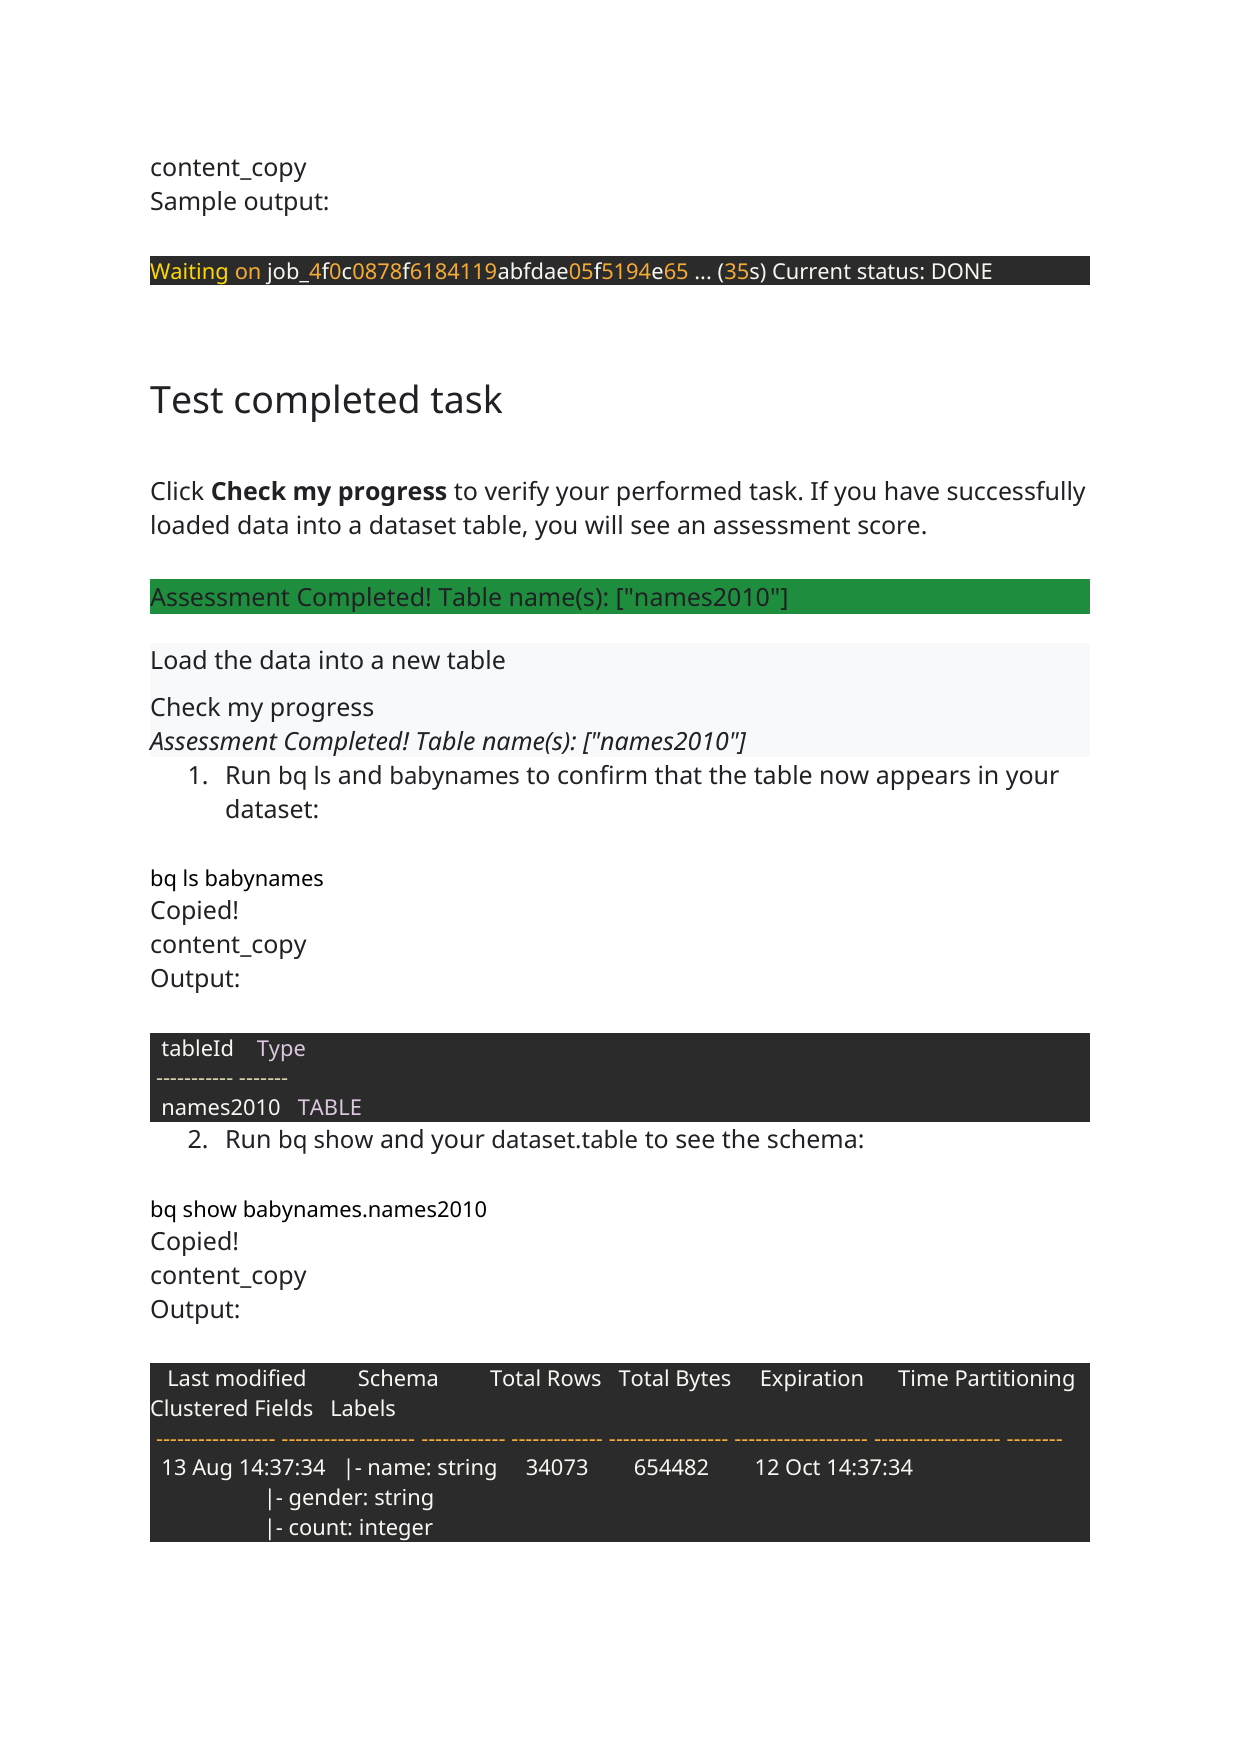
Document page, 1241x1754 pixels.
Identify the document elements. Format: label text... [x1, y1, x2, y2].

text content_copy [150, 150, 1090, 184]
text Assessment Completed! Table name(s): ["names2010"] [150, 723, 1090, 757]
text content_copy [150, 927, 1090, 961]
text Last modified Schema Total Rows Total Bytes Expiration Time Partitioning Clustered Fields Labels [150, 1363, 1090, 1423]
text ----------- ------- [150, 1062, 1090, 1092]
text 13 Aug 14:37:34 |- name: string 34073 654482 12 Oct 14:37:34 [150, 1452, 1090, 1482]
list Run bq ls and babynames to confirm that the table now appears in your dataset: [187, 757, 1090, 826]
text |- count: integer [150, 1512, 1090, 1542]
text tableId Type [150, 1033, 1090, 1062]
text ----------------- ------------------- ------------ ------------- ----------------- ------------------- ------------------ -------- [150, 1423, 1090, 1452]
text Test completed task [150, 373, 1090, 424]
text Assessment Completed! Table name(s): ["names2010"] [150, 579, 1090, 614]
text Copied! [150, 1223, 1090, 1257]
text Output: [150, 961, 1090, 995]
text Copied! [150, 893, 1090, 927]
text bq ls babynames [150, 863, 1090, 893]
text Output: [150, 1291, 1090, 1326]
list Run bq show and your dataset.table to see the schema: [187, 1122, 1090, 1156]
text |- gender: string [150, 1482, 1090, 1512]
text Waiting on job_4f0c0878f6184119abfdae05f5194e65 ... (35s) Current status: DONE [150, 256, 1090, 285]
text bq show babynames.names2010 [150, 1193, 1090, 1223]
text Sample output: [150, 184, 1090, 218]
text Load the data into a new table [150, 643, 1090, 677]
text Click Check my progress to verify your performed task. If you have successfully loaded data into a dataset table, you will see an assessment score. [150, 474, 1090, 542]
text names2010 TABLE [150, 1092, 1090, 1122]
text Check my progress [150, 689, 1090, 723]
text content_copy [150, 1257, 1090, 1291]
